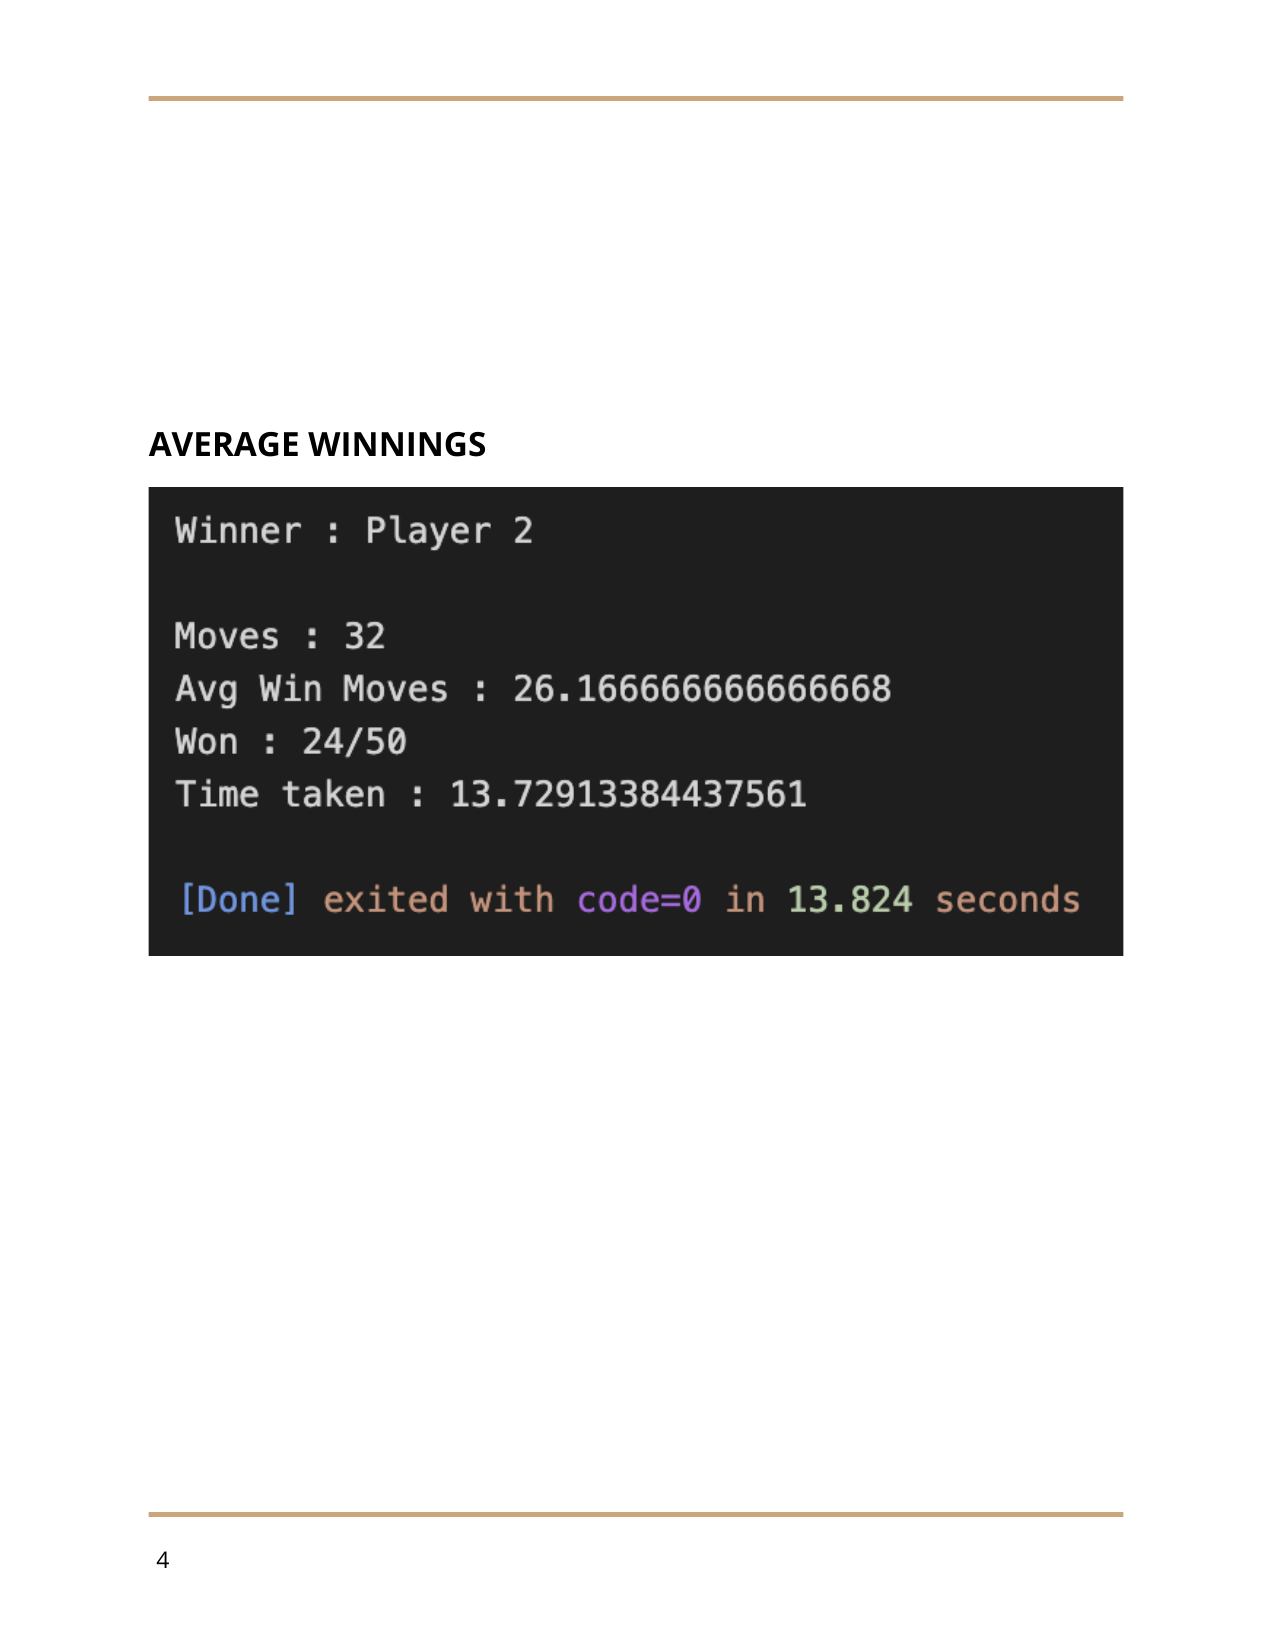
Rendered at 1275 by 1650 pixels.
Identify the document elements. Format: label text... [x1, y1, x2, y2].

picture [148, 96, 1124, 101]
picture [148, 1512, 1124, 1517]
subtitle AVERAGE WINNINGS [148, 421, 1125, 466]
picture [148, 487, 1124, 956]
